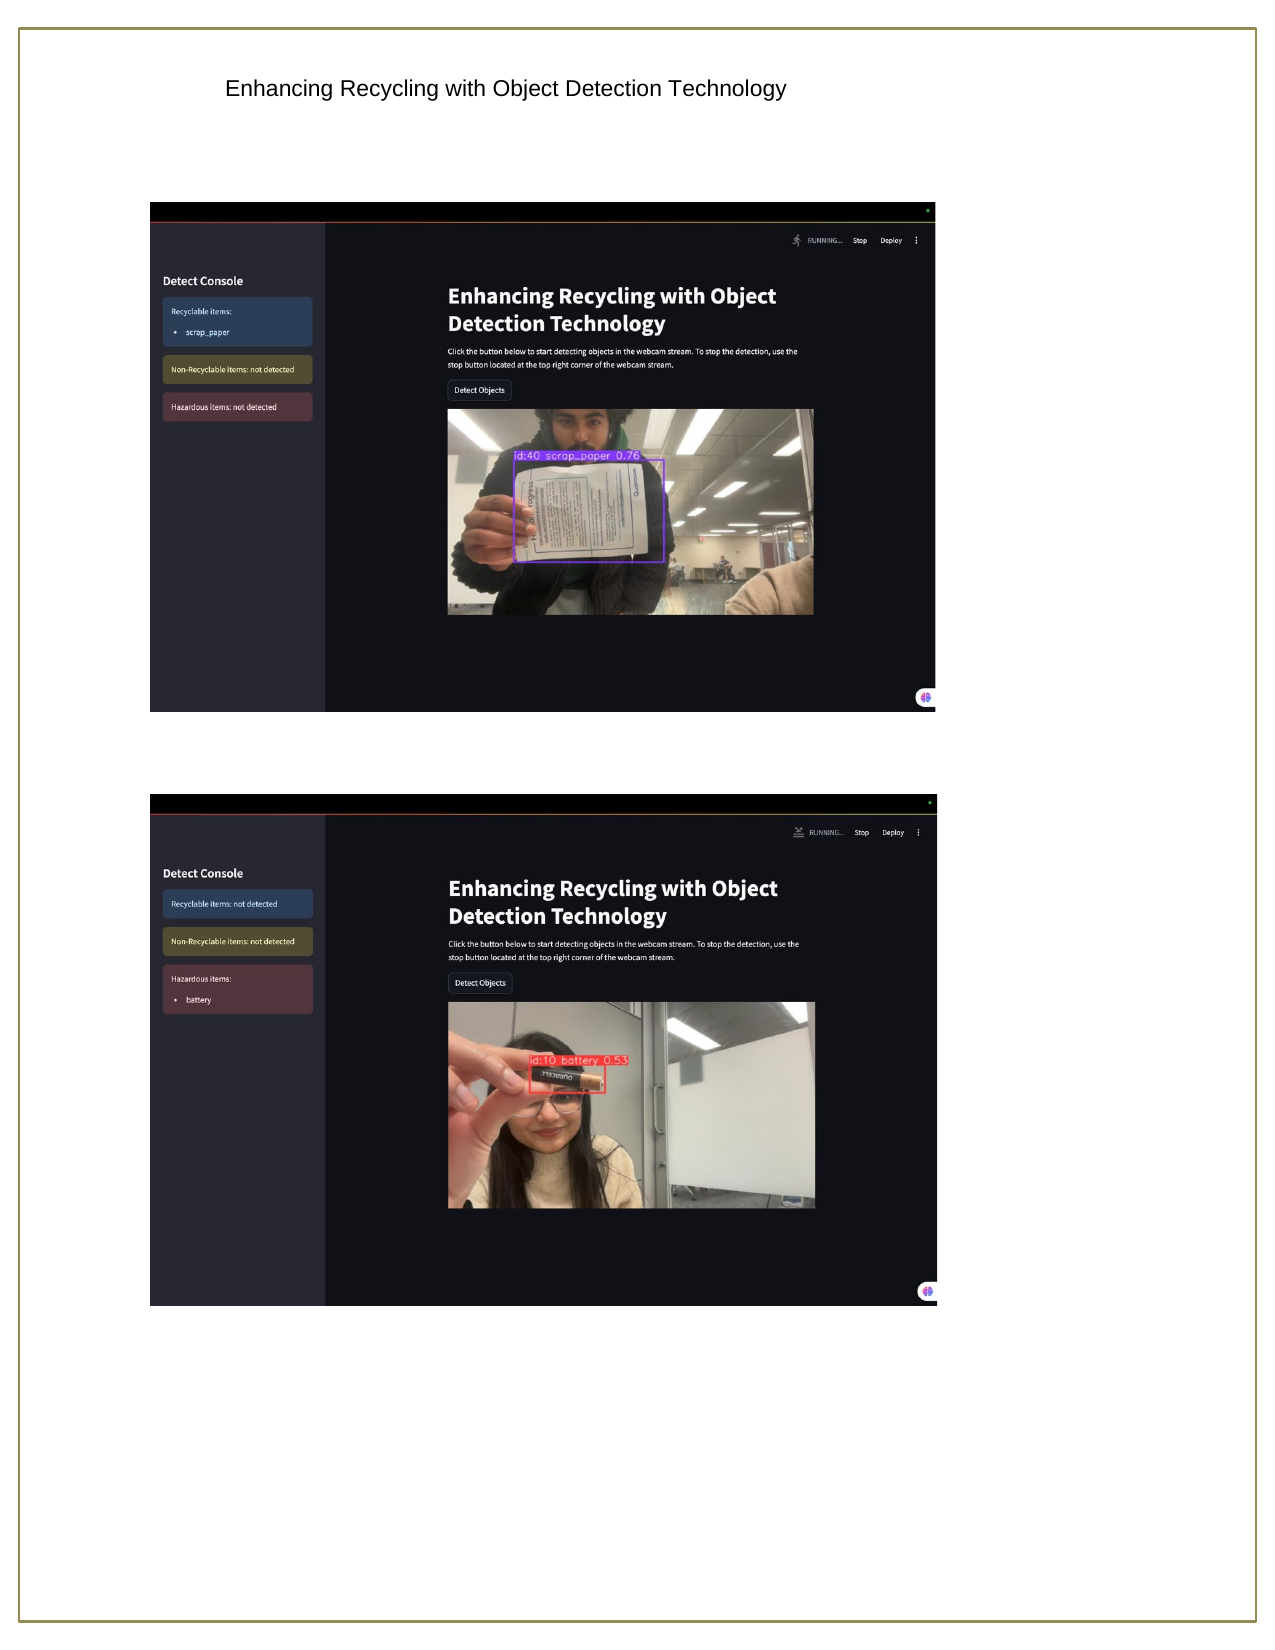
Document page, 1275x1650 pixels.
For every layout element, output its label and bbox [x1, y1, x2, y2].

picture [150, 202, 936, 712]
picture [150, 794, 938, 1306]
